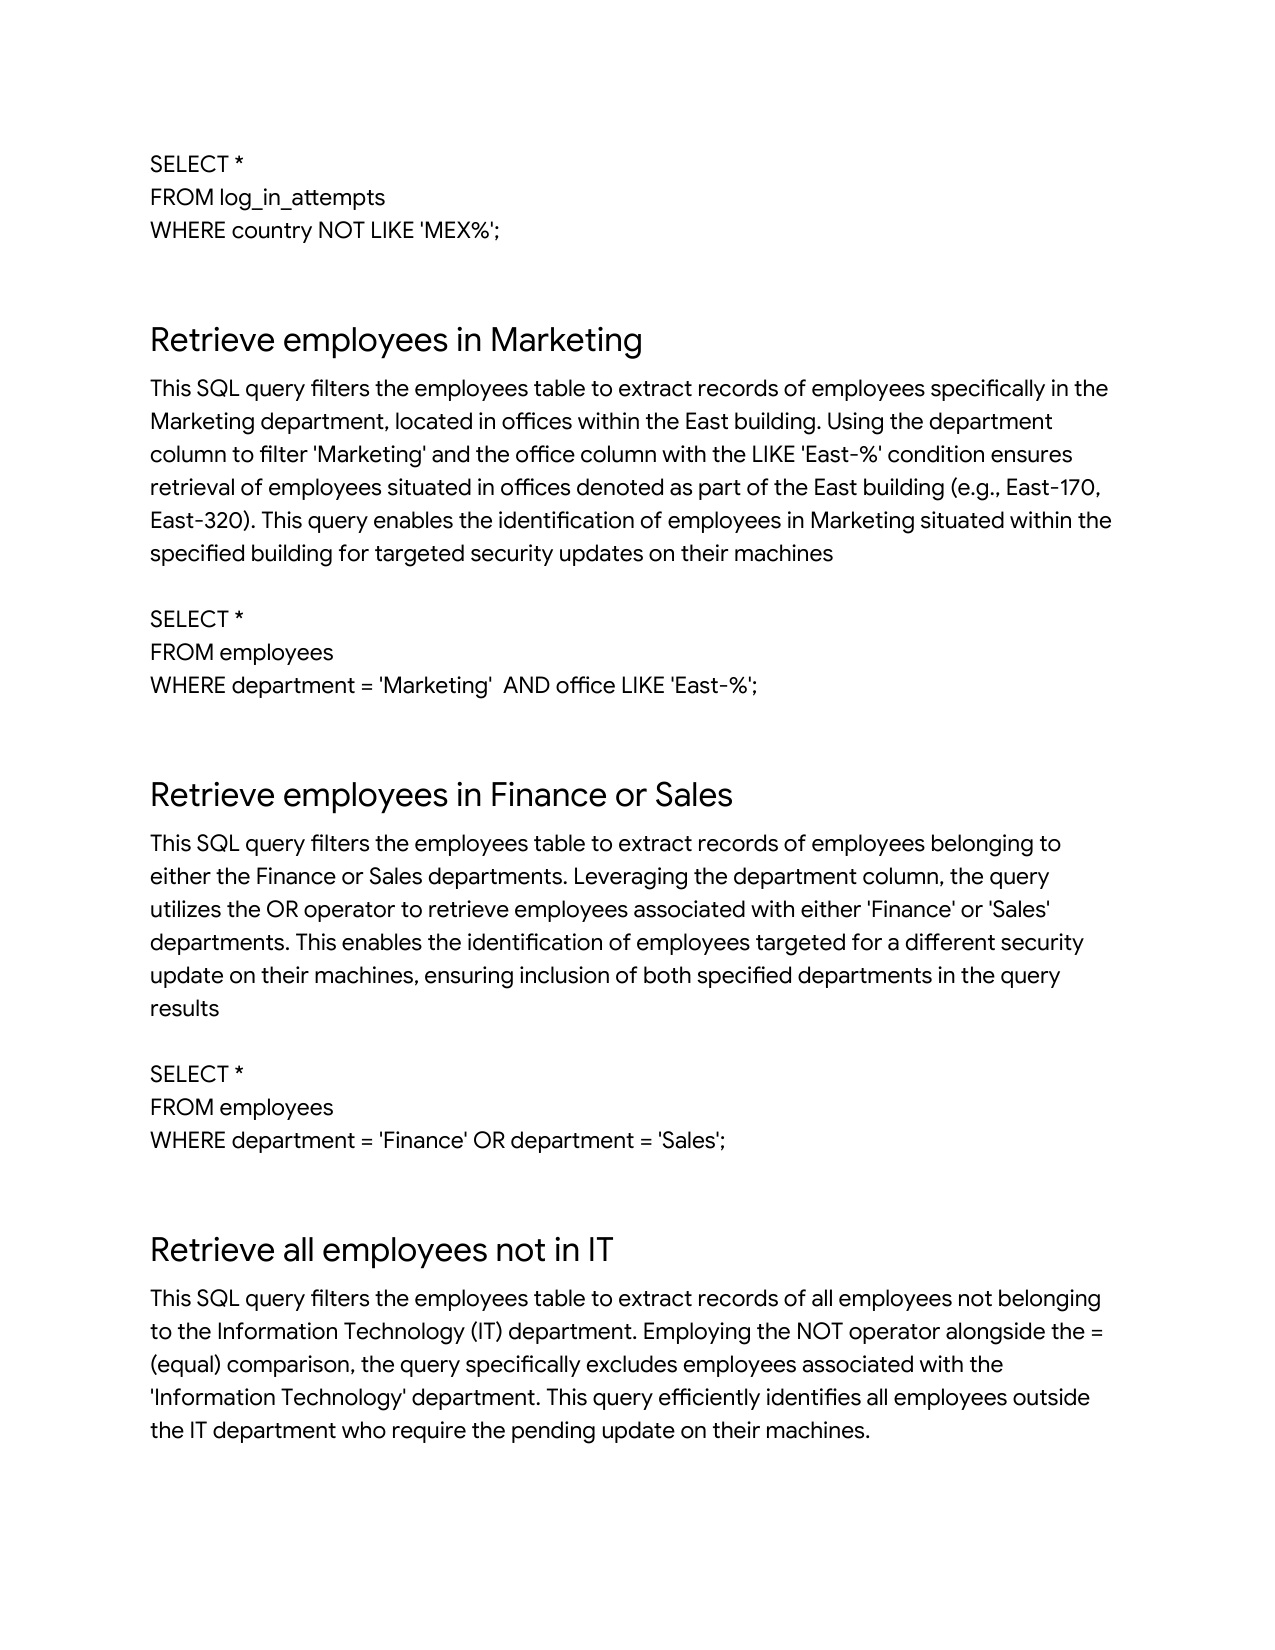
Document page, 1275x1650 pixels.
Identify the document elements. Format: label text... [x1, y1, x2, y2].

text This SQL query filters the employees table to extract records of employees specifically in the Marketing department, located in offices within the East building. Using the department column to filter 'Marketing' and the office column with the LIKE 'East-%' condition ensures retrieval of employees situated in offices denoted as part of the East building (e.g., East-170, East-320). This query enables the identification of employees in Marketing situated within the specified building for targeted security updates on their machines [150, 374, 1125, 568]
subtitle Retrieve all employees not in IT [150, 1229, 1125, 1271]
text FROM employees [150, 1093, 1125, 1122]
text WHERE department = 'Marketing' AND office LIKE 'East-%'; [150, 671, 1125, 700]
text This SQL query filters the employees table to extract records of all employees not belonging to the Information Technology (IT) department. Employing the NOT operator alongside the = (equal) comparison, the query specifically excludes employees associated with the 'Information Technology' department. This query efficiently identifies all employees outside the IT department who require the pending update on their machines. [150, 1284, 1125, 1445]
text WHERE department = 'Finance' OR department = 'Sales'; [150, 1126, 1125, 1155]
subtitle Retrieve employees in Finance or Sales [150, 774, 1125, 816]
text This SQL query filters the employees table to extract records of employees belonging to either the Finance or Sales departments. Leveraging the department column, the query utilizes the OR operator to retrieve employees associated with either 'Finance' or 'Sales' departments. This enables the identification of employees targeted for a different security update on their machines, ensuring inclusion of both specified departments in the query results [150, 829, 1125, 1023]
subtitle Retrieve employees in Marketing [150, 319, 1125, 361]
text SELECT * [150, 605, 1125, 634]
text SELECT * [150, 1060, 1125, 1089]
text FROM employees [150, 638, 1125, 667]
text WHERE country NOT LIKE 'MEX%'; [150, 216, 1125, 245]
text FROM log_in_attempts [150, 183, 1125, 212]
text SELECT * [150, 150, 1125, 179]
